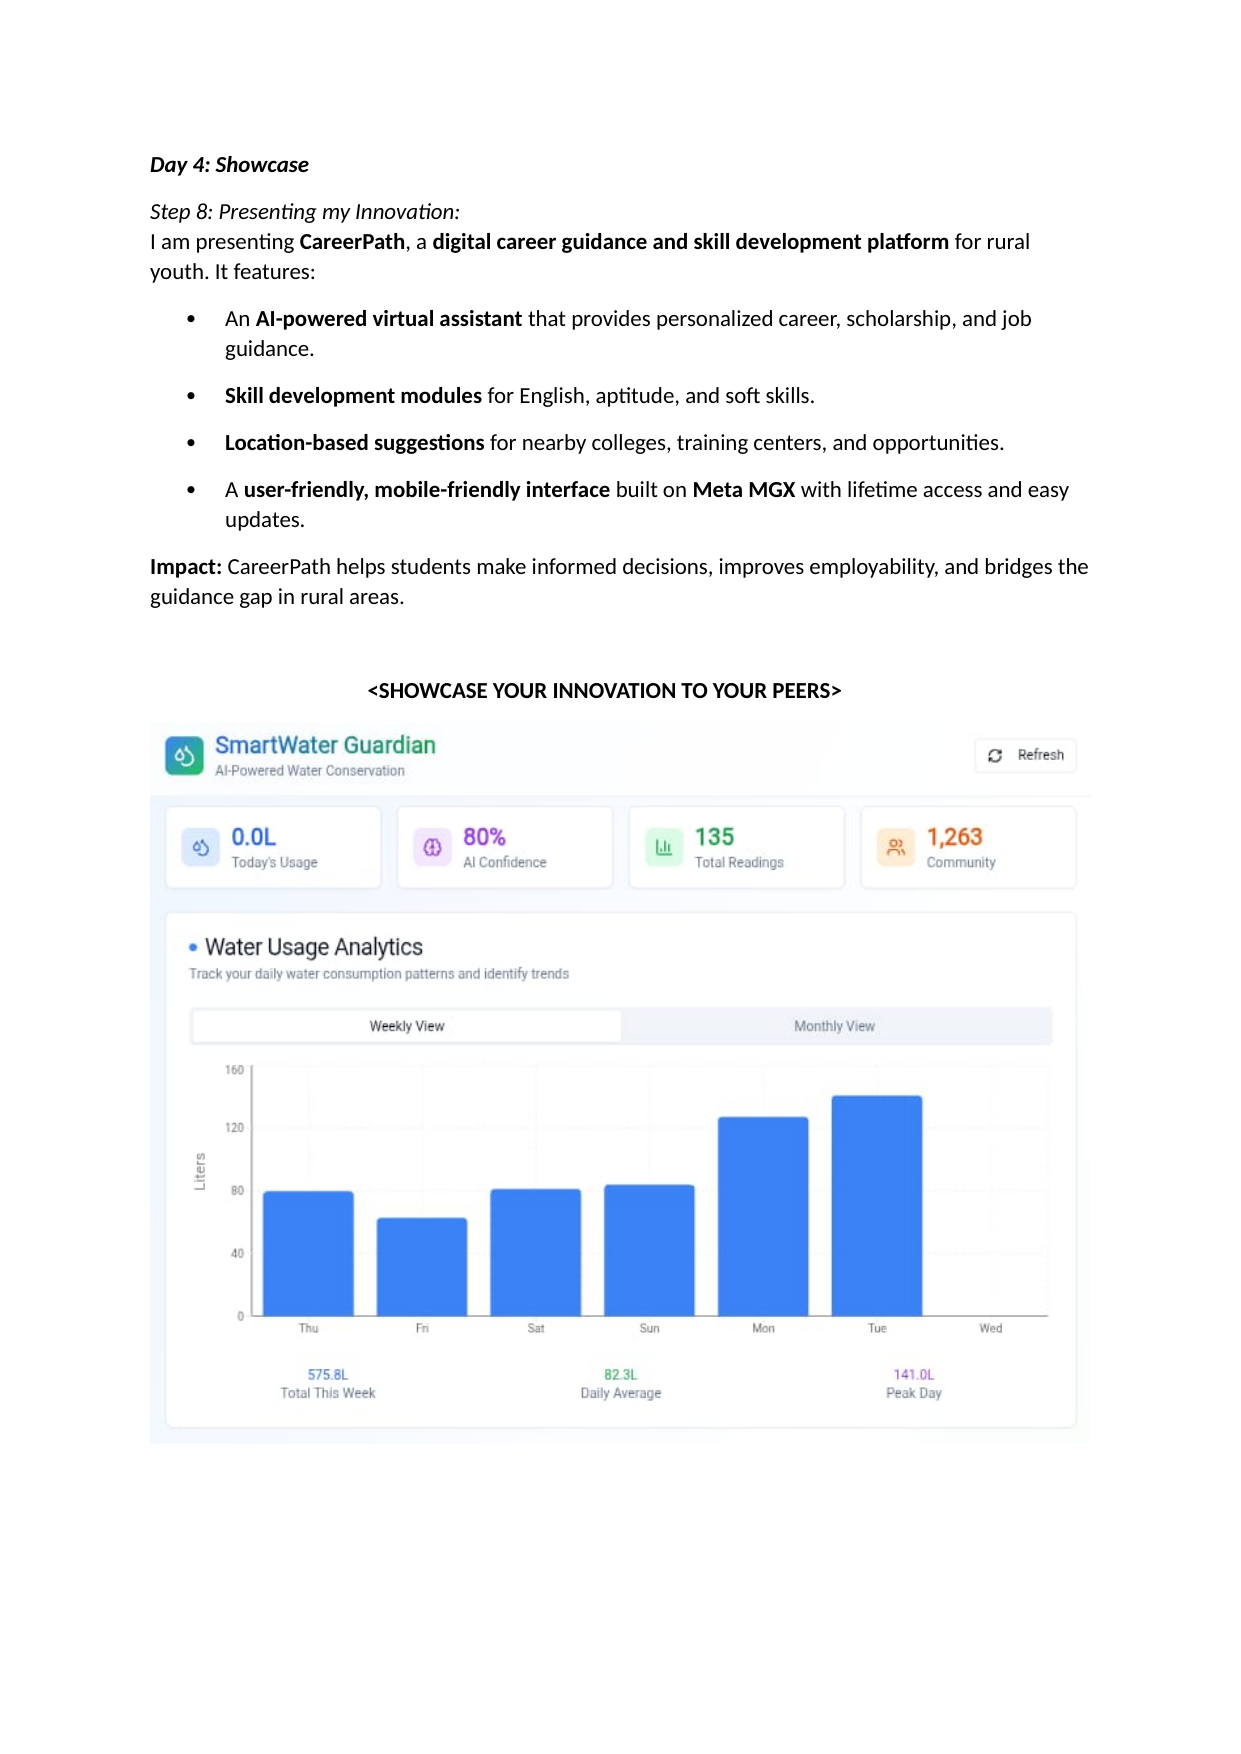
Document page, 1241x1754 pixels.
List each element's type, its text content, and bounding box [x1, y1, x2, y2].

text Day 4: Showcase [150, 150, 1090, 178]
list An AI-powered virtual assistant that provides personalized career, scholarship, and job guidance. [187, 304, 1090, 362]
picture [150, 722, 1091, 1444]
list Location-based suggestions for nearby colleges, training centers, and opportunities. [187, 428, 1090, 456]
text Step 8: Presenting my Innovation: I am presenting CareerPath, a digital career guidance and skill development platform for rural youth. It features: [150, 197, 1090, 285]
list Skill development modules for English, aptitude, and soft skills. [187, 381, 1090, 409]
text <SHOWCASE YOUR INNOVATION TO YOUR PEERS> [150, 676, 1090, 704]
list A user-friendly, mobile-friendly interface built on Meta MGX with lifetime access and easy updates. [187, 475, 1090, 533]
text Impact: CareerPath helps students make informed decisions, improves employability, and bridges the guidance gap in rural areas. [150, 552, 1090, 610]
